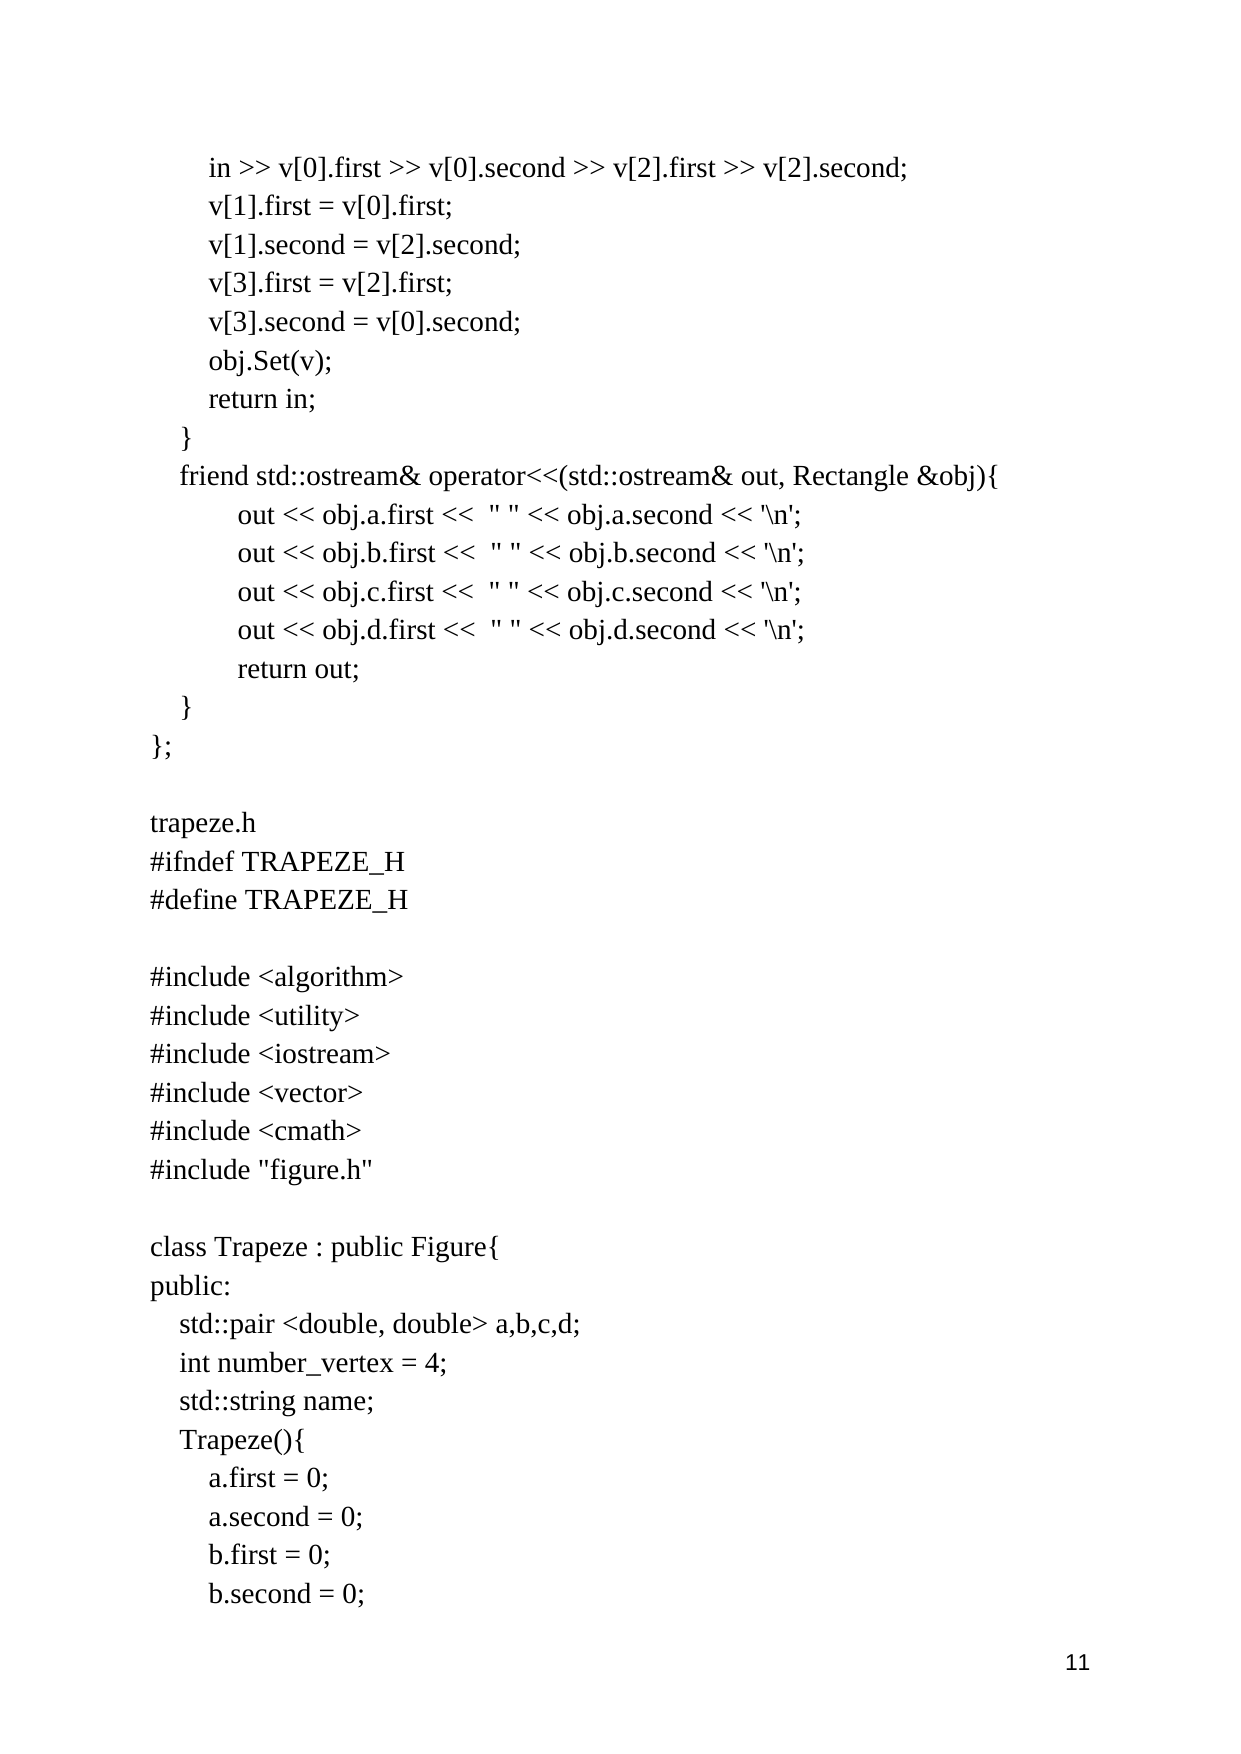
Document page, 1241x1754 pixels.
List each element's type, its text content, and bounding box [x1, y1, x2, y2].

text v[3].first = v[2].first; [150, 266, 1090, 299]
text b.first = 0; [150, 1537, 1090, 1571]
text #include "figure.h" [150, 1152, 1090, 1186]
text b.second = 0; [150, 1576, 1090, 1609]
text #include <cmath> [150, 1113, 1090, 1147]
text v[1].second = v[2].second; [150, 227, 1090, 261]
text out << obj.a.first << " " << obj.a.second << '\n'; [150, 497, 1090, 530]
text }; [150, 728, 1090, 762]
text a.first = 0; [150, 1460, 1090, 1494]
text int number_vertex = 4; [150, 1345, 1090, 1378]
text #ifndef TRAPEZE_H [150, 844, 1090, 877]
text return in; [150, 381, 1090, 415]
text a.second = 0; [150, 1499, 1090, 1532]
text std::pair <double, double> a,b,c,d; [150, 1306, 1090, 1340]
text #include <vector> [150, 1075, 1090, 1108]
text in >> v[0].first >> v[0].second >> v[2].first >> v[2].second; [150, 150, 1090, 183]
text out << obj.c.first << " " << obj.c.second << '\n'; [150, 574, 1090, 607]
text #include <iostream> [150, 1036, 1090, 1070]
text #include <algorithm> [150, 959, 1090, 993]
text return out; [150, 651, 1090, 684]
text out << obj.d.first << " " << obj.d.second << '\n'; [150, 612, 1090, 646]
text out << obj.b.first << " " << obj.b.second << '\n'; [150, 535, 1090, 569]
text class Trapeze : public Figure{ [150, 1229, 1090, 1263]
text } [150, 420, 1090, 453]
text friend std::ostream& operator<<(std::ostream& out, Rectangle &obj){ [150, 458, 1090, 492]
text } [150, 689, 1090, 723]
text obj.Set(v); [150, 343, 1090, 376]
text #define TRAPEZE_H [150, 882, 1090, 916]
text #include <utility> [150, 998, 1090, 1031]
text Trapeze(){ [150, 1422, 1090, 1455]
text public: [150, 1268, 1090, 1301]
text std::string name; [150, 1383, 1090, 1417]
text v[1].first = v[0].first; [150, 188, 1090, 222]
text trapeze.h [150, 805, 1090, 839]
text v[3].second = v[0].second; [150, 304, 1090, 338]
